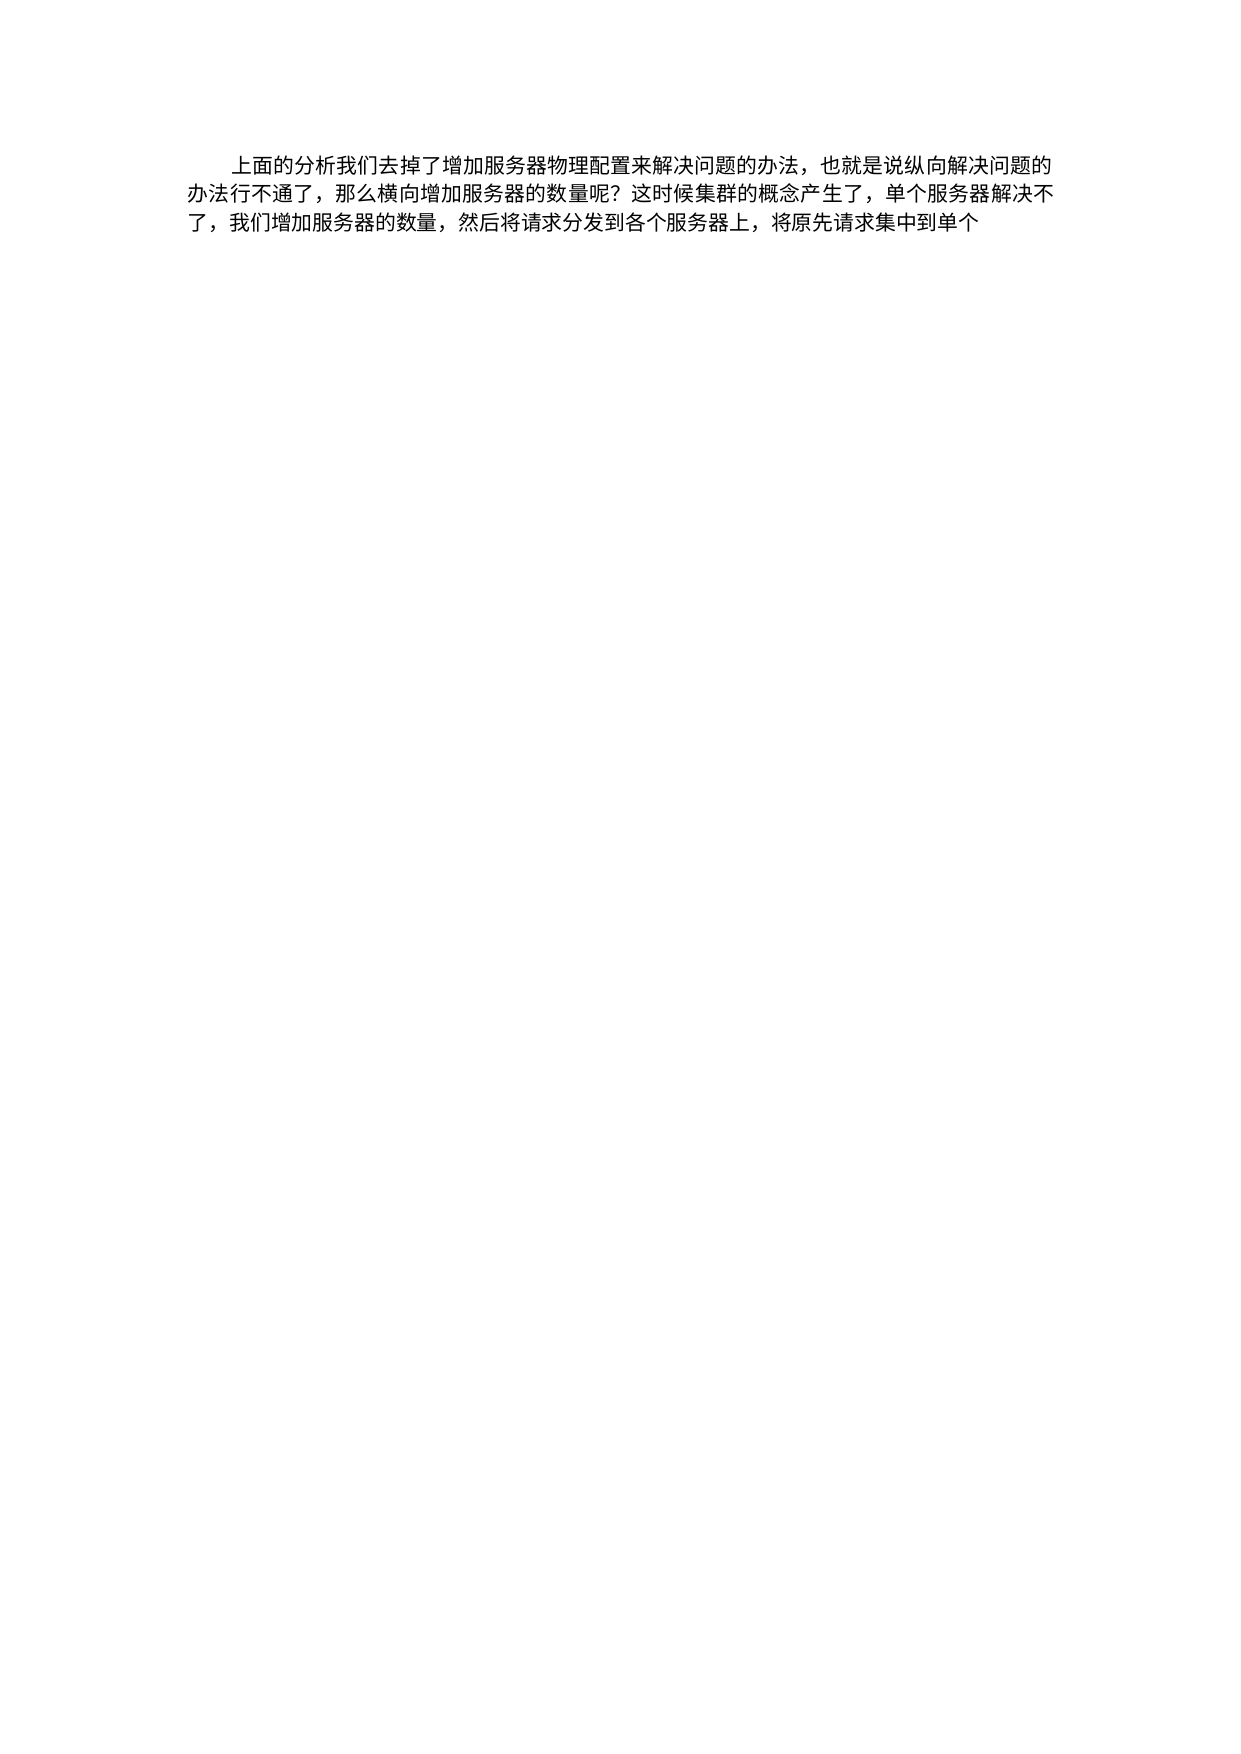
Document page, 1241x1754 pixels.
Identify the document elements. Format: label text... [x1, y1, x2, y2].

text 上面的分析我们去掉了增加服务器物理配置来解决问题的办法，也就是说纵向解决问题的办法行不通了，那么横向增加服务器的数量呢？这时候集群的概念产生了，单个服务器解决不了，我们增加服务器的数量，然后将请求分发到各个服务器上，将原先请求集中到单个 [187, 150, 1054, 237]
